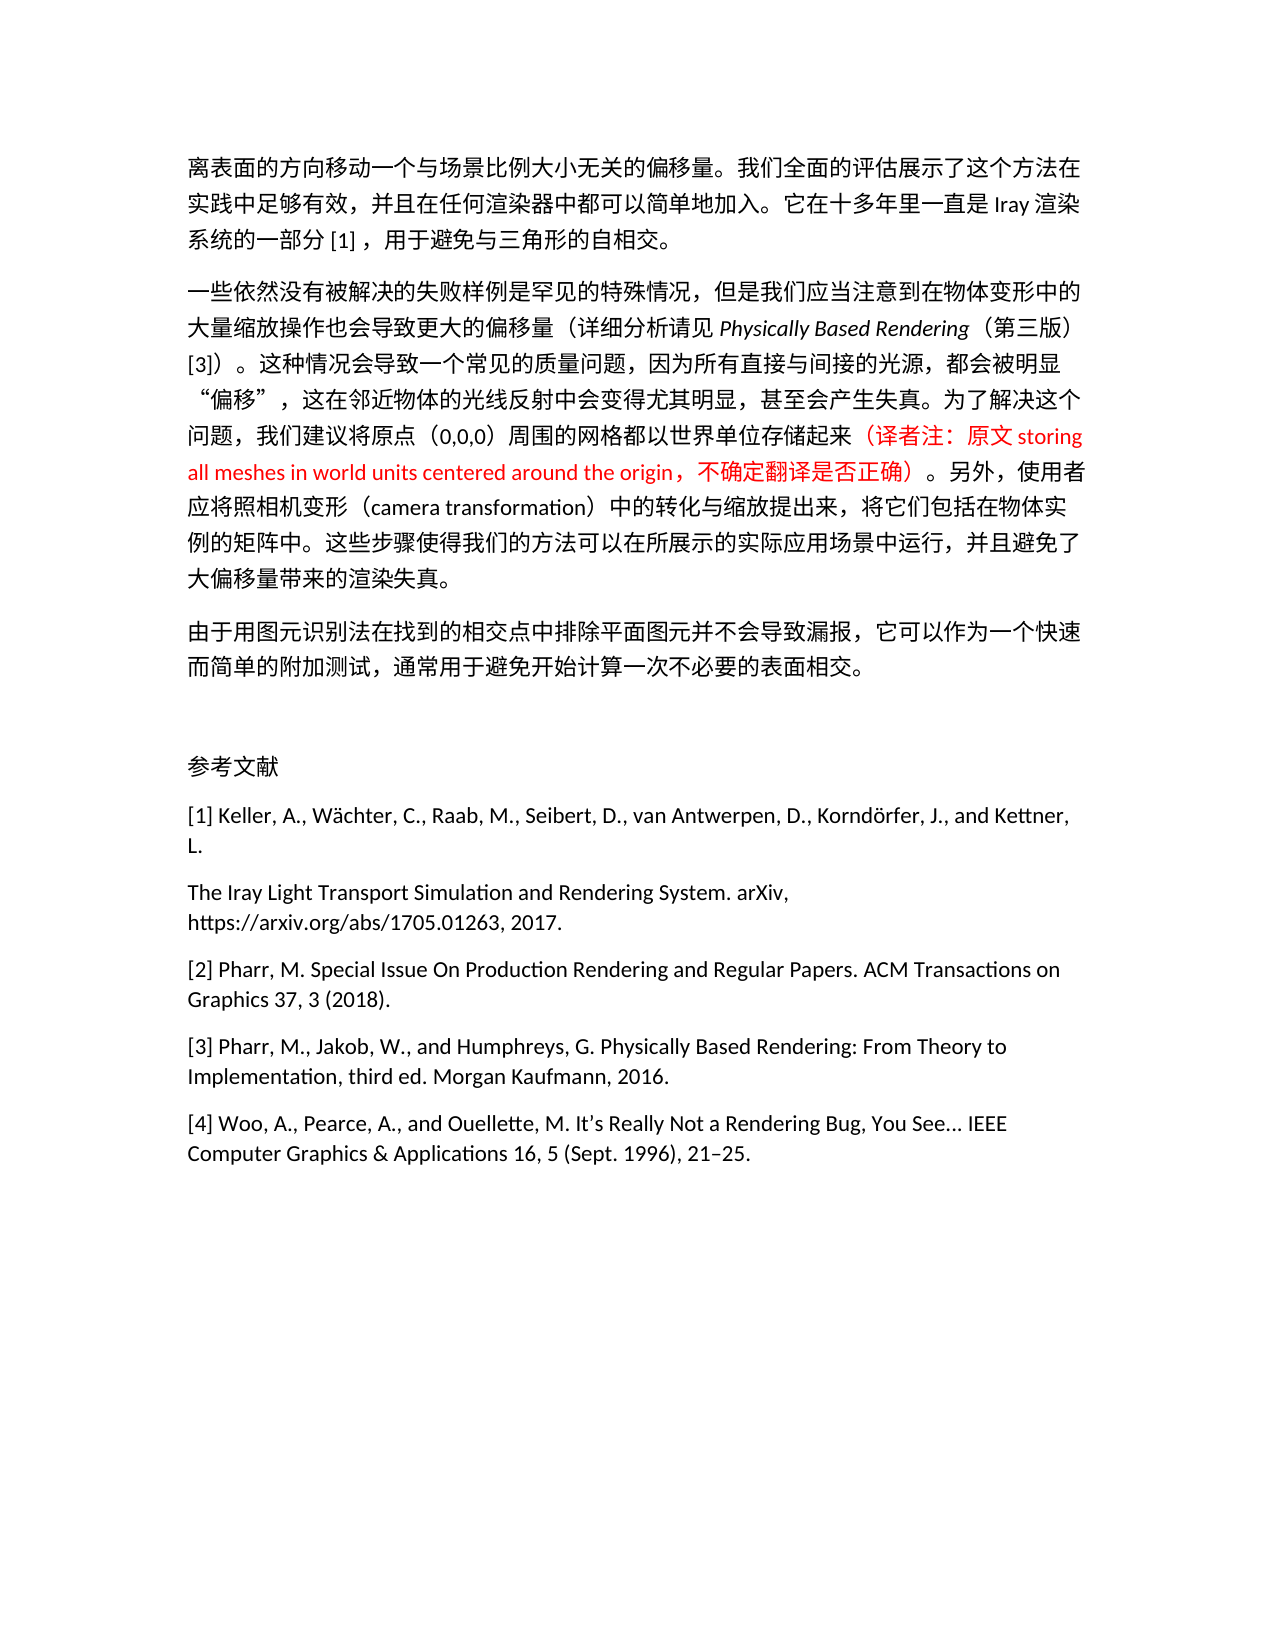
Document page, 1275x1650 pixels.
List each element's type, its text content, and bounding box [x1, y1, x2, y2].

text [3] Pharr, M., Jakob, W., and Humphreys, G. Physically Based Rendering: From Theory to Implementation, third ed. Morgan Kaufmann, 2016. [187, 1032, 1087, 1091]
text 由于用图元识别法在找到的相交点中排除平面图元并不会导致漏报，它可以作为一个快速而简单的附加测试，通常用于避免开始计算一次不必要的表面相交。 [187, 613, 1087, 682]
text 参考文献 [187, 748, 1087, 782]
text The Iray Light Transport Simulation and Rendering System. arXiv, https://arxiv.org/abs/1705.01263, 2017. [187, 878, 1087, 936]
text [2] Pharr, M. Special Issue On Production Rendering and Regular Papers. ACM Transactions on Graphics 37, 3 (2018). [187, 955, 1087, 1013]
text 一些依然没有被解决的失败样例是罕见的特殊情况，但是我们应当注意到在物体变形中的大量缩放操作也会导致更大的偏移量（详细分析请见Physically Based Rendering（第三版）[3]）。这种情况会导致一个常见的质量问题，因为所有直接与间接的光源，都会被明显 “偏移”，这在邻近物体的光线反射中会变得尤其明显，甚至会产生失真。为了解决这个问题，我们建议将原点（0,0,0）周围的网格都以世界单位存储起来（译者注：原文storing all meshes in world units centered around the origin，不确定翻译是否正确）。另外，使用者应将照相机变形（camera transformation）中的转化与缩放提出来，将它们包括在物体实例的矩阵中。这些步骤使得我们的方法可以在所展示的实际应用场景中运行，并且避免了大偏移量带来的渲染失真。 [187, 274, 1087, 594]
text [1] Keller, A., Wächter, C., Raab, M., Seibert, D., van Antwerpen, D., Korndörfer, J., and Kettner, L. [187, 801, 1087, 859]
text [187, 150, 1087, 255]
text [4] Woo, A., Pearce, A., and Ouellette, M. It’s Really Not a Rendering Bug, You See... IEEE Computer Graphics & Applications 16, 5 (Sept. 1996), 21–25. [187, 1109, 1087, 1168]
